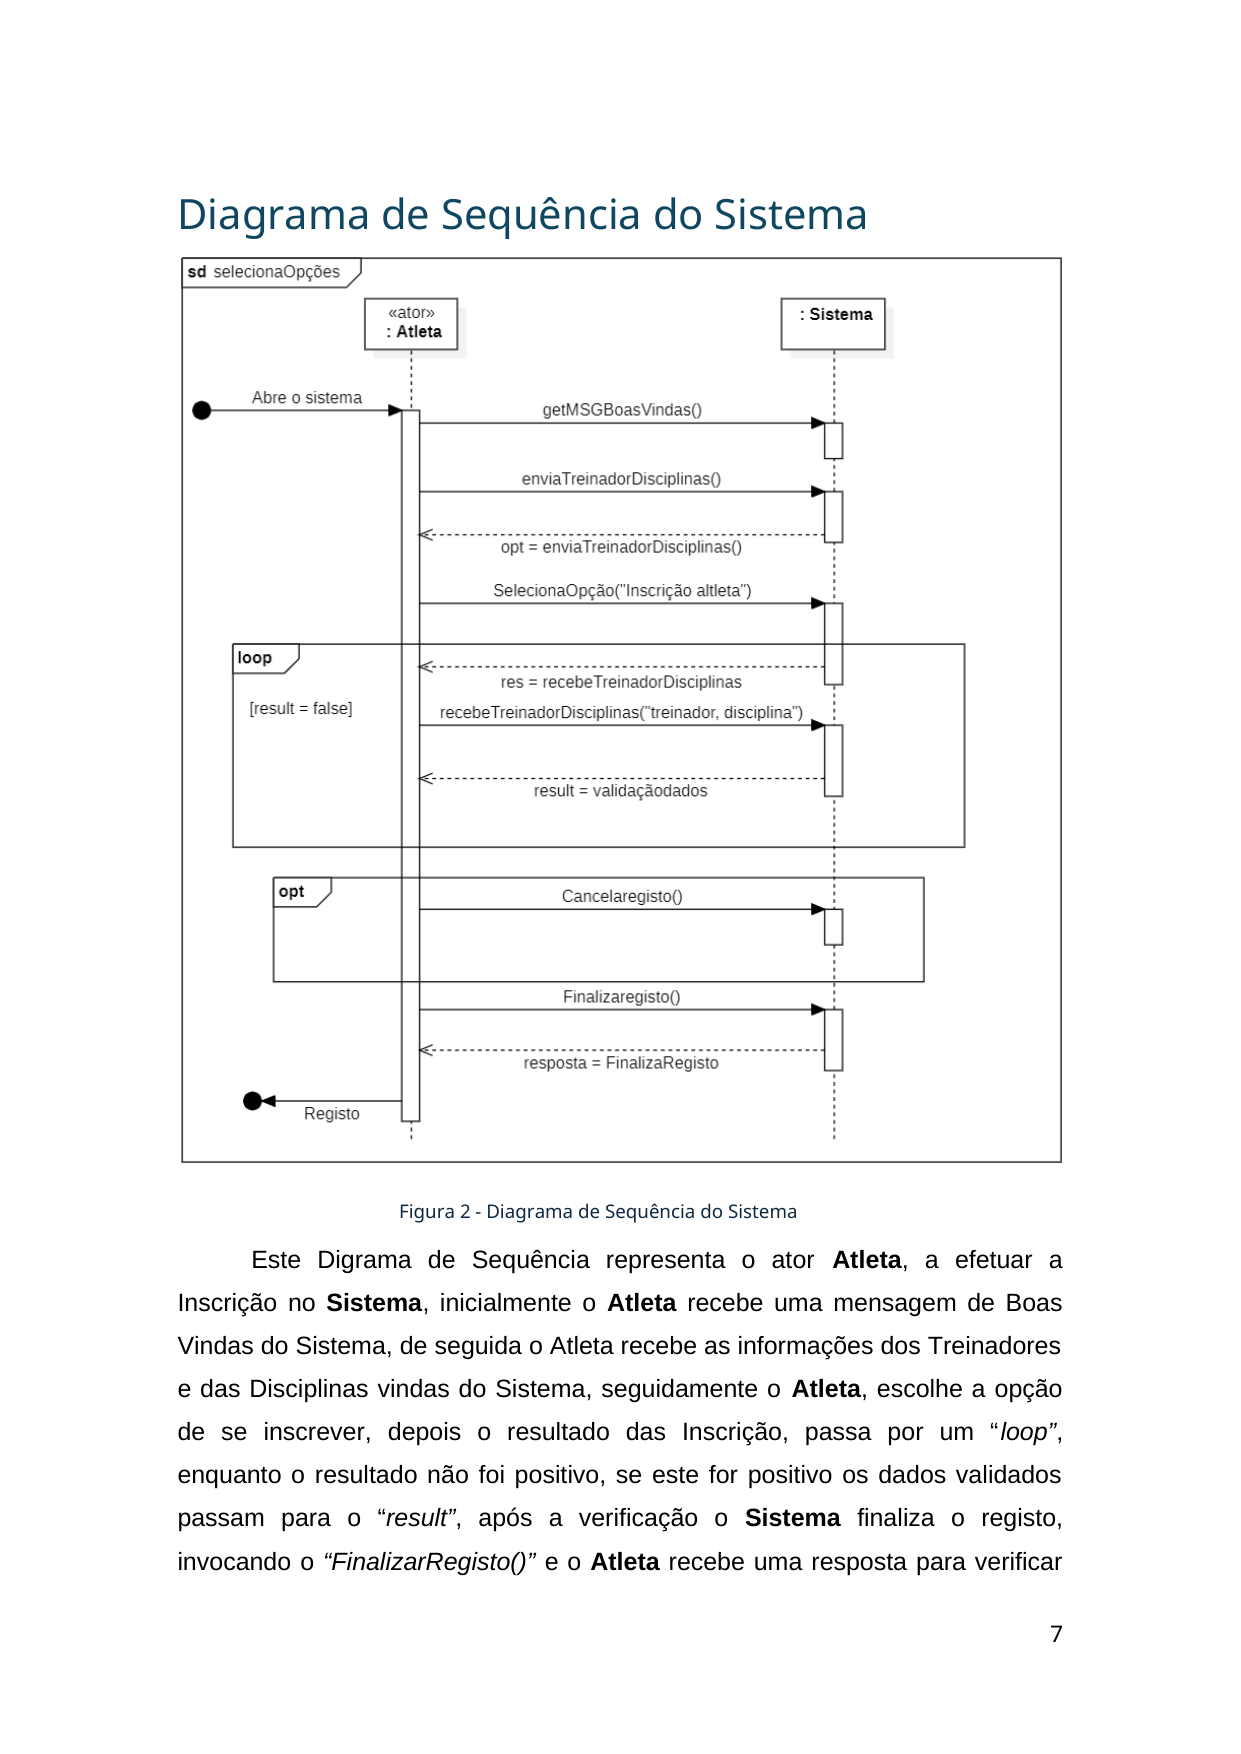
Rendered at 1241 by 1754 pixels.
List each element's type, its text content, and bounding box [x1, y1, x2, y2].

picture [177, 254, 1063, 1166]
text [177, 1244, 1063, 1575]
subtitle Diagrama de Sequência do Sistema [177, 185, 1063, 242]
text Figura 2 - Diagrama de Sequência do Sistema [177, 1198, 1063, 1224]
